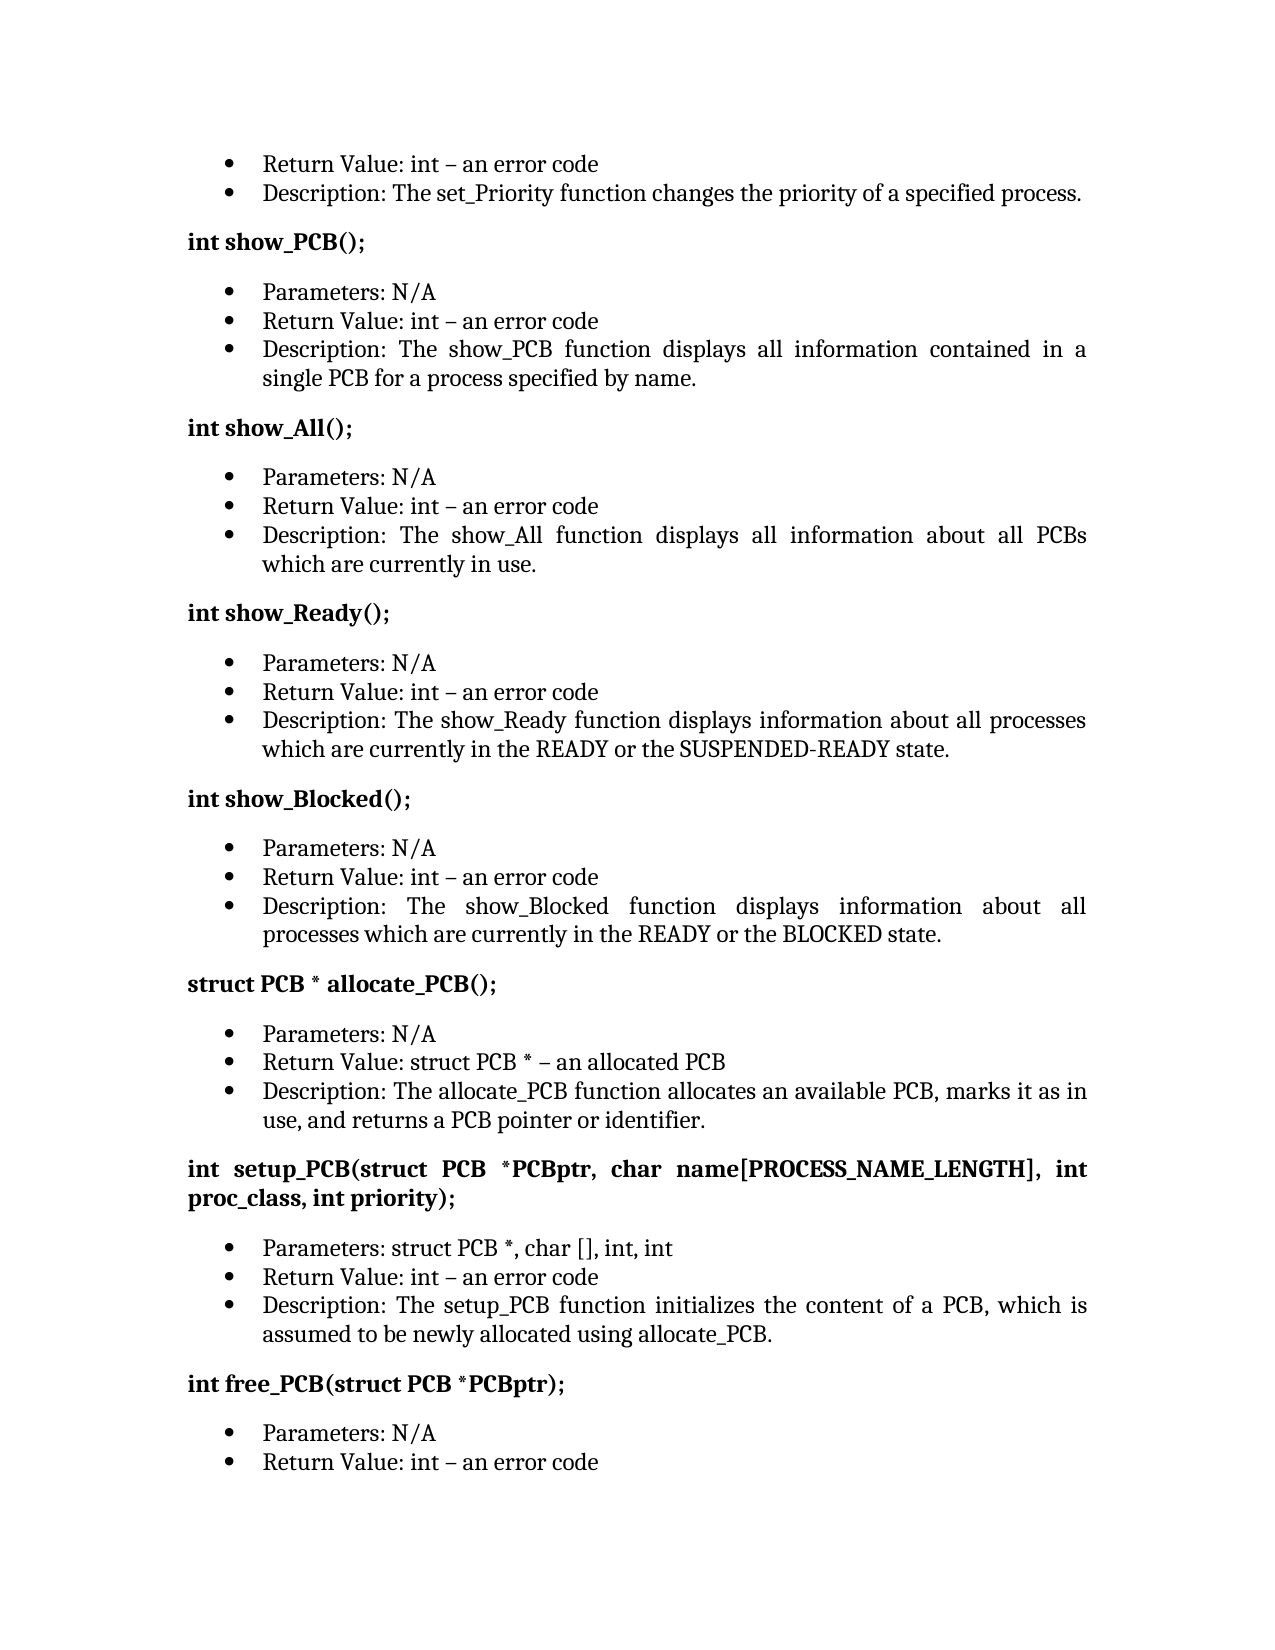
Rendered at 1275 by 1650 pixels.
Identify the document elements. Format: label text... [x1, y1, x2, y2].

text int show_PCB(); [187, 228, 1087, 257]
list Parameters: N/A [225, 834, 1087, 863]
list Return Value: int – an error code [225, 677, 1087, 706]
list Return Value: int – an error code [225, 863, 1087, 892]
list Parameters: N/A [225, 1019, 1087, 1048]
list Description: The show_All function displays all information about all PCBs which are currently in use. [225, 521, 1087, 578]
list Parameters: N/A [225, 1419, 1087, 1448]
text struct PCB * allocate_PCB(); [187, 970, 1087, 999]
text int show_Ready(); [187, 599, 1087, 628]
list Return Value: int – an error code [225, 1448, 1087, 1477]
list Parameters: N/A [225, 463, 1087, 492]
list Return Value: int – an error code [225, 1262, 1087, 1291]
text int setup_PCB(struct PCB *PCBptr, char name[PROCESS_NAME_LENGTH], int proc_class, int priority); [187, 1155, 1087, 1213]
list Parameters: struct PCB *, char [], int, int [225, 1234, 1087, 1262]
list Description: The allocate_PCB function allocates an available PCB, marks it as in use, and returns a PCB pointer or identifier. [225, 1077, 1087, 1134]
list Description: The set_Priority function changes the priority of a specified process. [225, 179, 1087, 207]
list Return Value: int – an error code [225, 492, 1087, 521]
list Description: The show_PCB function displays all information contained in a single PCB for a process specified by name. [225, 335, 1087, 393]
list Description: The setup_PCB function initializes the content of a PCB, which is assumed to be newly allocated using allocate_PCB. [225, 1291, 1087, 1349]
list Return Value: struct PCB * – an allocated PCB [225, 1048, 1087, 1077]
text int show_Blocked(); [187, 784, 1087, 813]
list Return Value: int – an error code [225, 307, 1087, 335]
text int show_All(); [187, 414, 1087, 442]
list Description: The show_Ready function displays information about all processes which are currently in the READY or the SUSPENDED-READY state. [225, 706, 1087, 764]
text int free_PCB(struct PCB *PCBptr); [187, 1369, 1087, 1398]
list Parameters: N/A [225, 278, 1087, 307]
list Return Value: int – an error code [225, 150, 1087, 179]
list Description: The show_Blocked function displays information about all processes which are currently in the READY or the BLOCKED state. [225, 892, 1087, 949]
list Parameters: N/A [225, 649, 1087, 677]
